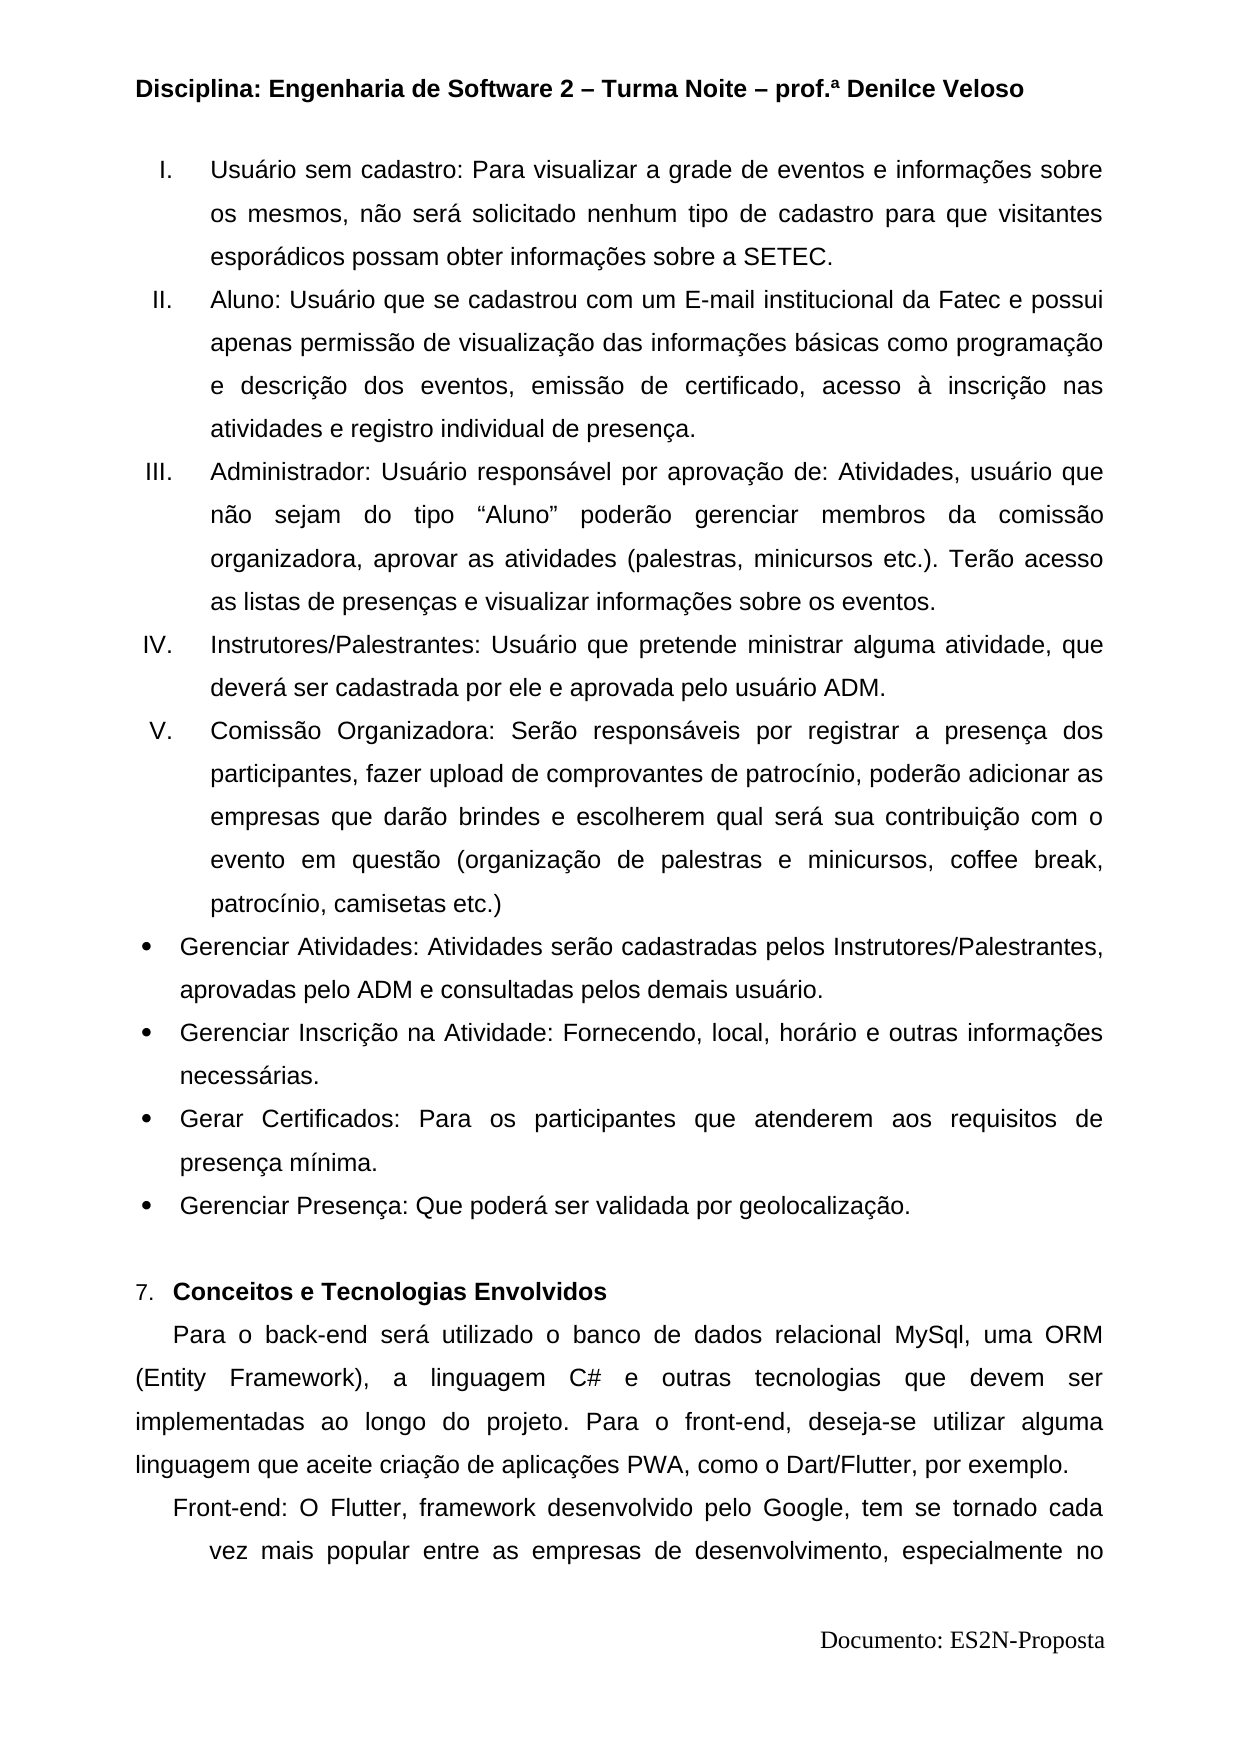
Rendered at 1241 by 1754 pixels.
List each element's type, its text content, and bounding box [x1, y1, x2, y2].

text Para o back-end será utilizado o banco de dados relacional MySql, uma ORM (Entity Framework), a linguagem C# e outras tecnologias que devem ser implementadas ao longo do projeto. Para o front-end, deseja-se utilizar alguma linguagem que aceite criação de aplicações PWA, como o Dart/Flutter, por exemplo. [135, 1320, 1105, 1478]
text Aluno: Usuário que se cadastrou com um E-mail institucional da Fatec e possui apenas permissão de visualização das informações básicas como programação e descrição dos eventos, emissão de certificado, acesso à inscrição nas atividades e registro individual de presença. [173, 285, 1105, 443]
list Gerenciar Inscrição na Atividade: Fornecendo, local, horário e outras informações necessárias. [142, 1018, 1105, 1090]
text Instrutores/Palestrantes: Usuário que pretende ministrar alguma atividade, que deverá ser cadastrada por ele e aprovada pelo usuário ADM. [173, 630, 1105, 702]
list Gerar Certificados: Para os participantes que atenderem aos requisitos de presença mínima. [142, 1104, 1105, 1176]
text Administrador: Usuário responsável por aprovação de: Atividades, usuário que não sejam do tipo “Aluno” poderão gerenciar membros da comissão organizadora, aprovar as atividades (palestras, minicursos etc.). Terão acesso as listas de presenças e visualizar informações sobre os eventos. [173, 457, 1105, 615]
text Comissão Organizadora: Serão responsáveis por registrar a presença dos participantes, fazer upload de comprovantes de patrocínio, poderão adicionar as empresas que darão brindes e escolherem qual será sua contribuição com o evento em questão (organização de palestras e minicursos, coffee break, patrocínio, camisetas etc.) [173, 716, 1105, 917]
list Conceitos e Tecnologias Envolvidos [135, 1277, 1105, 1306]
list Gerenciar Presença: Que poderá ser validada por geolocalização. [142, 1191, 1105, 1219]
list Gerenciar Atividades: Atividades serão cadastradas pelos Instrutores/Palestrantes, aprovadas pelo ADM e consultadas pelos demais usuário. [142, 932, 1105, 1004]
text Usuário sem cadastro: Para visualizar a grade de eventos e informações sobre os mesmos, não será solicitado nenhum tipo de cadastro para que visitantes esporádicos possam obter informações sobre a SETEC. [173, 155, 1105, 270]
